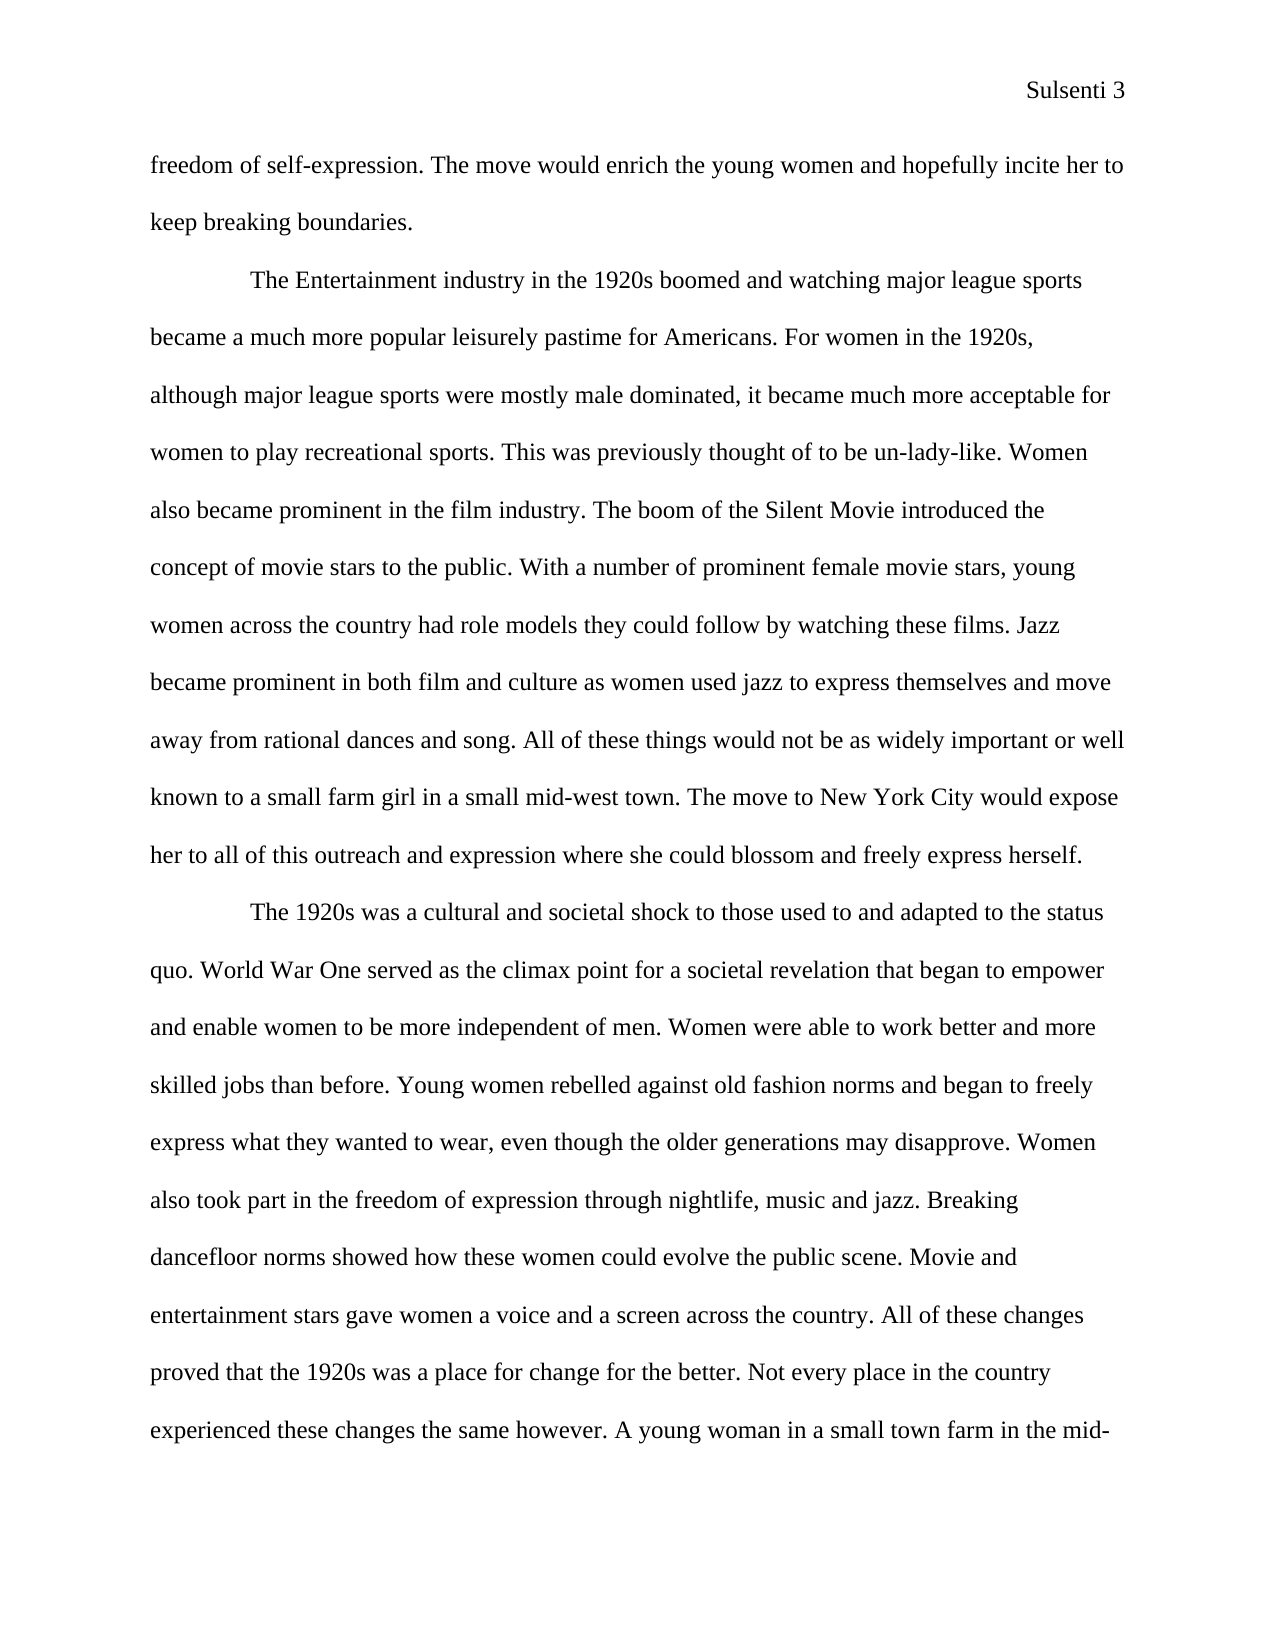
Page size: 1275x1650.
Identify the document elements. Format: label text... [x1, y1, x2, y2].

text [150, 150, 1125, 236]
text The Entertainment industry in the 1920s boomed and watching major league sports became a much more popular leisurely pastime for Americans. For women in the 1920s, although major league sports were mostly male dominated, it became much more acceptable for women to play recreational sports. This was previously thought of to be un-lady-like. Women also became prominent in the film industry. The boom of the Silent Movie introduced the concept of movie stars to the public. With a number of prominent female movie stars, young women across the country had role models they could follow by watching these films. Jazz became prominent in both film and culture as women used jazz to express themselves and move away from rational dances and song. All of these things would not be as widely important or well known to a small farm girl in a small mid-west town. The move to New York City would expose her to all of this outreach and expression where she could blossom and freely express herself. [150, 265, 1125, 869]
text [150, 897, 1125, 1444]
